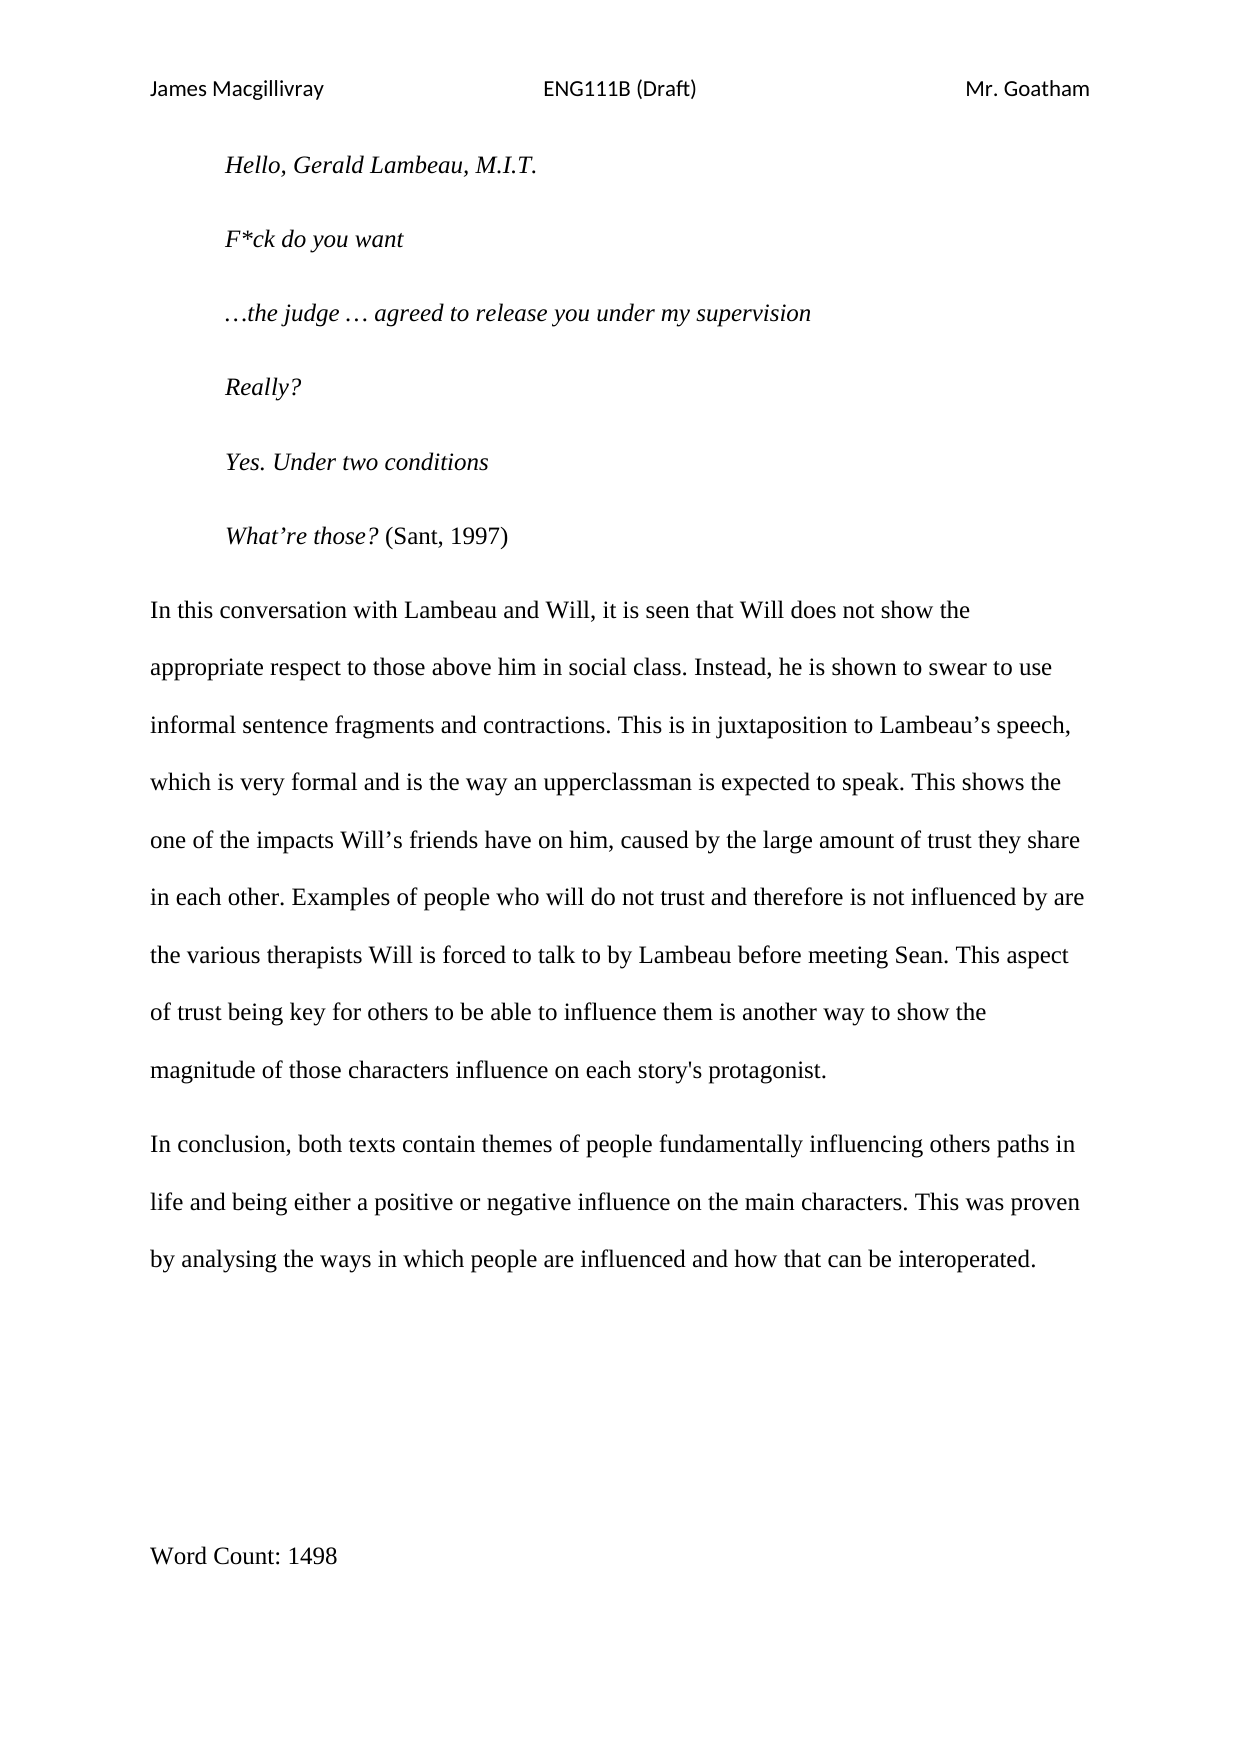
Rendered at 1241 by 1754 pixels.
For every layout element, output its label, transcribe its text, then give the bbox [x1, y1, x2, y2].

text Hello, Gerald Lambeau, M.I.T. [150, 150, 1090, 179]
text …the judge … agreed to release you under my supervision [150, 298, 1090, 327]
text Really? [150, 372, 1090, 401]
text Word Count: 1498 [150, 1541, 1090, 1569]
text What’re those? [150, 521, 1090, 549]
text Yes. Under two conditions [150, 447, 1090, 475]
text In conclusion, both texts contain themes of people fundamentally influencing others paths in life and being either a positive or negative influence on the main characters. This was proven by analysing the ways in which people are influenced and how that can be interoperated. [150, 1129, 1090, 1273]
text F*ck do you want [150, 224, 1090, 253]
text In this conversation with Lambeau and Will, it is seen that Will does not show the appropriate respect to those above him in social class. Instead, he is shown to swear to use informal sentence fragments and contractions. This is in juxtaposition to Lambeau’s speech, which is very formal and is the way an upperclassman is expected to speak. This shows the one of the impacts Will’s friends have on him, caused by the large amount of trust they share in each other. Examples of people who will do not trust and therefore is not influenced by are the various therapists Will is forced to talk to by Lambeau before meeting Sean. This aspect of trust being key for others to be able to influence them is another way to show the magnitude of those characters influence on each story's protagonist. [150, 595, 1090, 1084]
